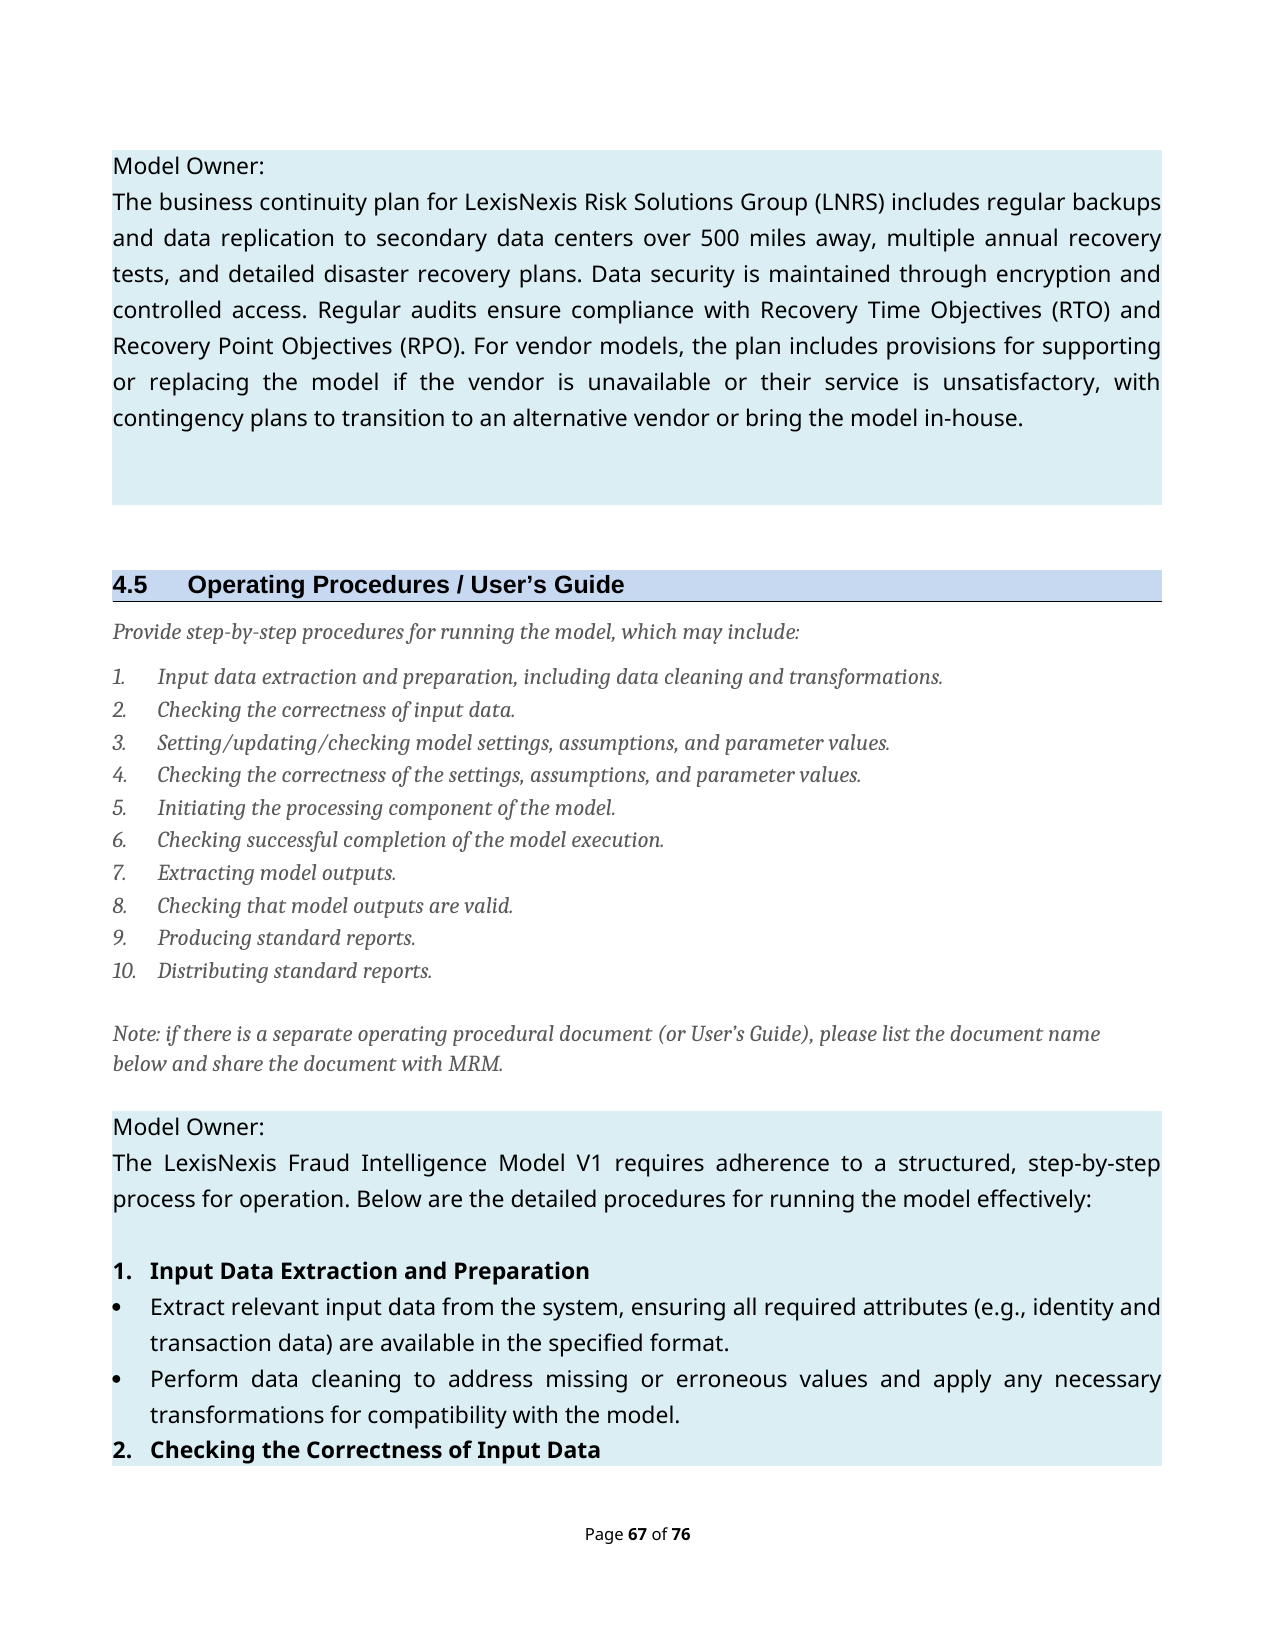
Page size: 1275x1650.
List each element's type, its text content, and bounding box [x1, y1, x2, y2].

list Input Data Extraction and Preparation [112, 1255, 1162, 1286]
list Input data extraction and preparation, including data cleaning and transformations. [112, 664, 1162, 691]
list Checking the correctness of the settings, assumptions, and parameter values. [112, 762, 1162, 788]
list Checking the correctness of input data. [112, 697, 1162, 723]
list Setting/updating/checking model settings, assumptions, and parameter values. [112, 729, 1162, 756]
list Checking successful completion of the model execution. [112, 827, 1162, 853]
text Model Owner: [112, 1111, 1162, 1142]
subtitle Operating Procedures / User’s Guide [112, 570, 1162, 602]
text The LexisNexis Fraud Intelligence Model V1 requires adherence to a structured, step-by-step process for operation. Below are the detailed procedures for running the model effectively: [112, 1147, 1162, 1214]
list Checking the Correctness of Input Data [112, 1434, 1162, 1466]
list Perform data cleaning to address missing or erroneous values and apply any necessary transformations for compatibility with the model. [112, 1363, 1162, 1430]
text The business continuity plan for LexisNexis Risk Solutions Group (LNRS) includes regular backups and data replication to secondary data centers over 500 miles away, multiple annual recovery tests, and detailed disaster recovery plans. Data security is maintained through encryption and controlled access. Regular audits ensure compliance with Recovery Time Objectives (RTO) and Recovery Point Objectives (RPO). For vendor models, the plan includes provisions for supporting or replacing the model if the vendor is unavailable or their service is unsatisfactory, with contingency plans to transition to an alternative vendor or bring the model in-house. [112, 186, 1162, 433]
text Note: if there is a separate operating procedural document (or User’s Guide), please list the document name below and share the document with MRM. [112, 1020, 1162, 1077]
list Checking that model outputs are valid. [112, 892, 1162, 919]
text Provide step-by-step procedures for running the model, which may include: [112, 619, 1162, 645]
list Extract relevant input data from the system, ensuring all required attributes (e.g., identity and transaction data) are available in the specified format. [112, 1291, 1162, 1358]
list Distributing standard reports. [112, 958, 1162, 984]
text Model Owner: [112, 150, 1162, 181]
list Initiating the processing component of the model. [112, 794, 1162, 821]
list Extracting model outputs. [112, 860, 1162, 886]
list Producing standard reports. [112, 925, 1162, 951]
